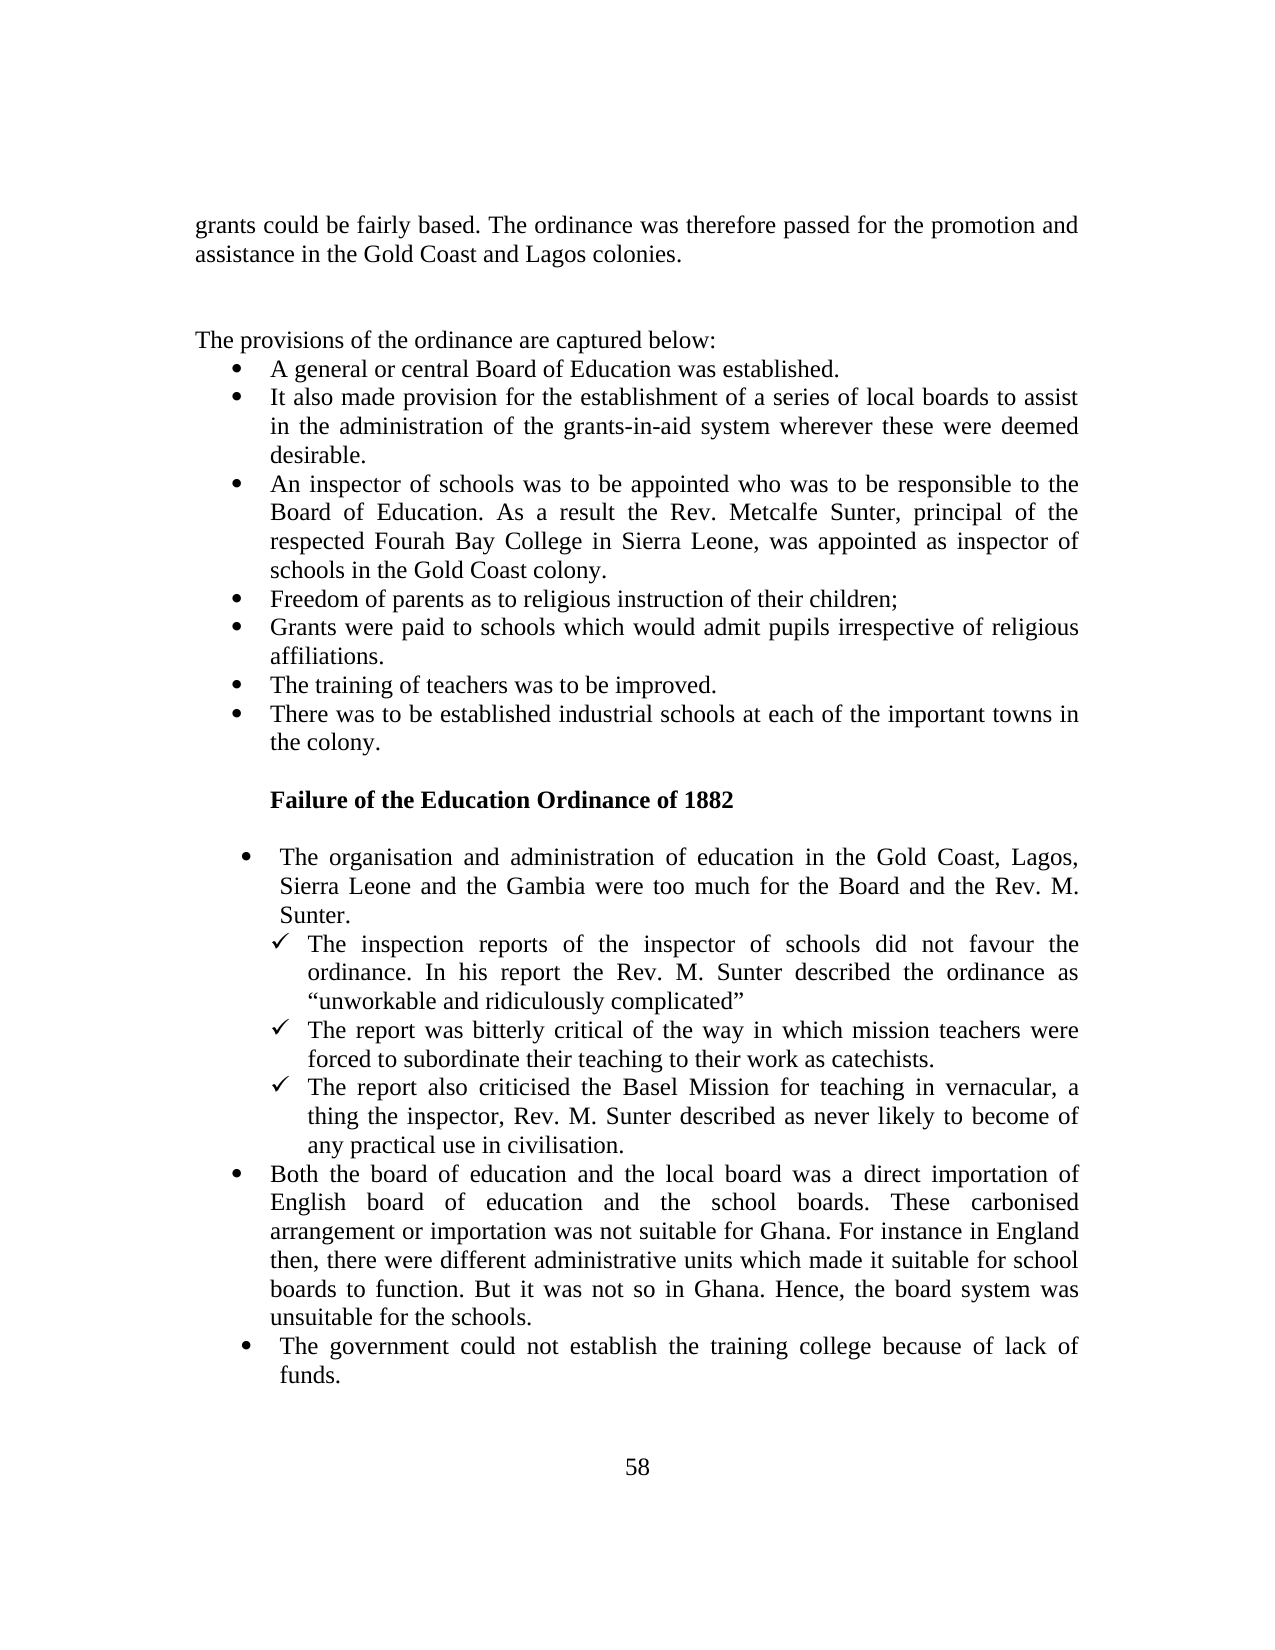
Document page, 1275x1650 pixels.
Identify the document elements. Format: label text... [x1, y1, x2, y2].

list An inspector of schools was to be appointed who was to be responsible to the Board of Education. As a result the Rev. Metcalfe Sunter, principal of the respected Fourah Bay College in Sierra Leone, was appointed as inspector of schools in the Gold Coast colony. [232, 469, 1080, 584]
list The inspection reports of the inspector of schools did not favour the ordinance. In his report the Rev. M. Sunter described the ordinance as “unworkable and ridiculously complicated” [270, 929, 1080, 1015]
list It also made provision for the establishment of a series of local boards to assist in the administration of the grants-in-aid system wherever these were deemed desirable. [232, 382, 1080, 469]
list The government could not establish the training college because of lack of funds. [242, 1331, 1080, 1389]
list Grants were paid to schools which would admit pupils irrespective of religious affiliations. [232, 612, 1080, 670]
list The report also criticised the Basel Mission for teaching in vernacular, a thing the inspector, Rev. M. Sunter described as never likely to become of any practical use in civilisation. [270, 1072, 1080, 1159]
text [195, 210, 1080, 267]
list The training of teachers was to be improved. [232, 670, 1080, 699]
list There was to be established industrial schools at each of the important towns in the colony. [232, 699, 1080, 756]
list A general or central Board of Education was established. [232, 354, 1080, 382]
text The provisions of the ordinance are captured below: [195, 325, 1080, 354]
list The organisation and administration of education in the Gold Coast, Lagos, Sierra Leone and the Gambia were too much for the Board and the Rev. M. Sunter. [242, 842, 1080, 929]
text Failure of the Education Ordinance of 1882 [195, 785, 1080, 814]
list Both the board of education and the local board was a direct importation of English board of education and the school boards. These carbonised arrangement or importation was not suitable for Ghana. For instance in England then, there were different administrative units which made it suitable for school boards to function. But it was not so in Ghana. Hence, the board system was unsuitable for the schools. [232, 1159, 1080, 1331]
list The report was bitterly critical of the way in which mission teachers were forced to subordinate their teaching to their work as catechists. [270, 1015, 1080, 1072]
list Freedom of parents as to religious instruction of their children; [232, 584, 1080, 612]
